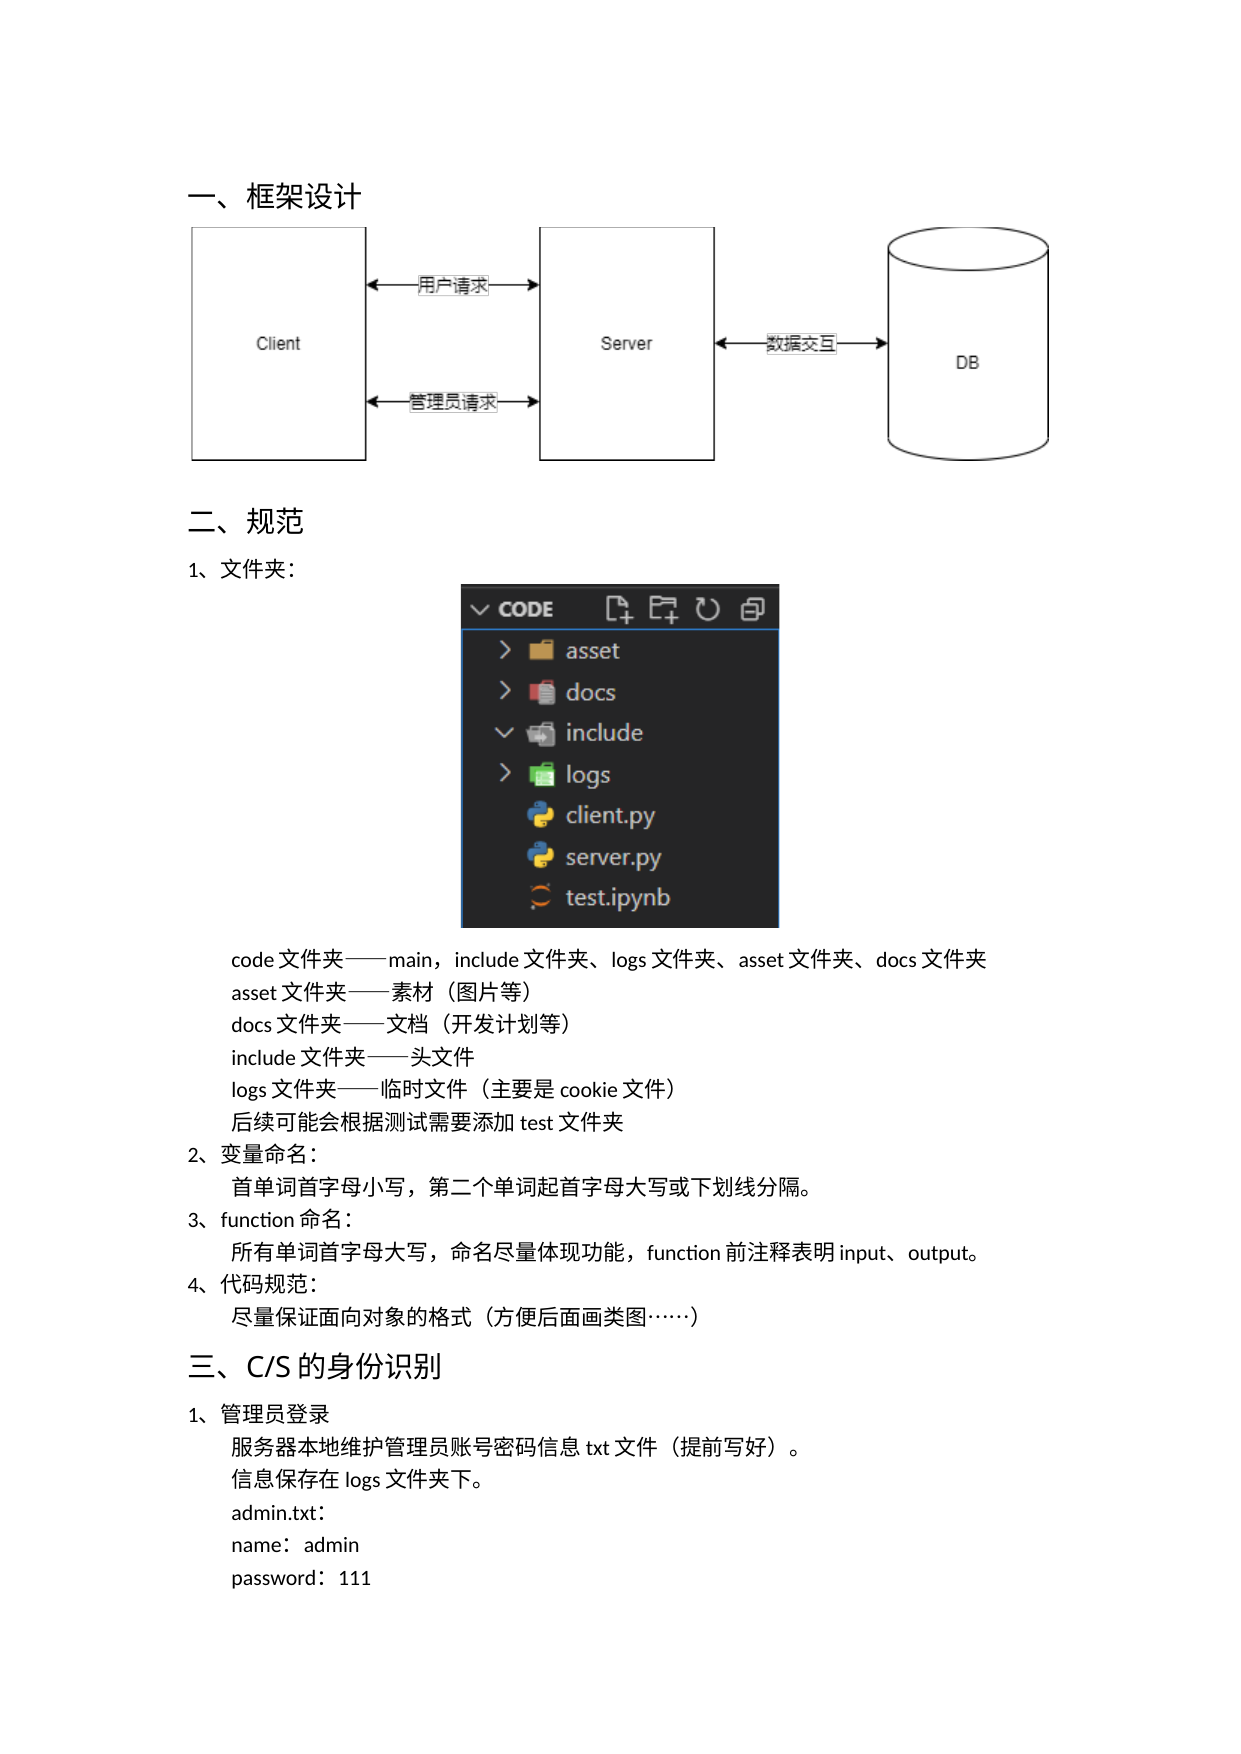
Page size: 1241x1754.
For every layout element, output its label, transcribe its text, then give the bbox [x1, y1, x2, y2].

text 服务器本地维护管理员账号密码信息txt文件（提前写好）。 [187, 1429, 1053, 1462]
text 所有单词首字母大写，命名尽量体现功能，function前注释表明input、output。 [187, 1234, 1053, 1267]
text 2、变量命名： [187, 1137, 1053, 1169]
text 二、规范 [187, 487, 1053, 552]
text 1、文件夹： [187, 552, 1053, 584]
text 3、function命名： [187, 1202, 1053, 1234]
text 后续可能会根据测试需要添加test文件夹 [187, 1104, 1053, 1137]
text asset文件夹——素材（图片等） [187, 974, 1053, 1007]
picture [460, 584, 780, 928]
text 1、管理员登录 [187, 1397, 1053, 1429]
text docs文件夹——文档（开发计划等） [187, 1007, 1053, 1039]
text include文件夹——头文件 [187, 1039, 1053, 1072]
text name：admin [187, 1527, 1053, 1559]
text password：111 [187, 1559, 1053, 1592]
picture [191, 227, 1049, 461]
text code文件夹——main，include文件夹、logs文件夹、asset文件夹、docs文件夹 [187, 942, 1053, 974]
text 信息保存在logs文件夹下。 [187, 1462, 1053, 1494]
text admin.txt： [187, 1494, 1053, 1527]
text 一、框架设计 [187, 162, 1053, 227]
text logs文件夹——临时文件（主要是cookie文件） [187, 1072, 1053, 1104]
text 首单词首字母小写，第二个单词起首字母大写或下划线分隔。 [187, 1169, 1053, 1202]
text 尽量保证面向对象的格式（方便后面画类图……） [187, 1299, 1053, 1332]
text 4、代码规范： [187, 1267, 1053, 1299]
text 三、C/S的身份识别 [187, 1332, 1053, 1397]
